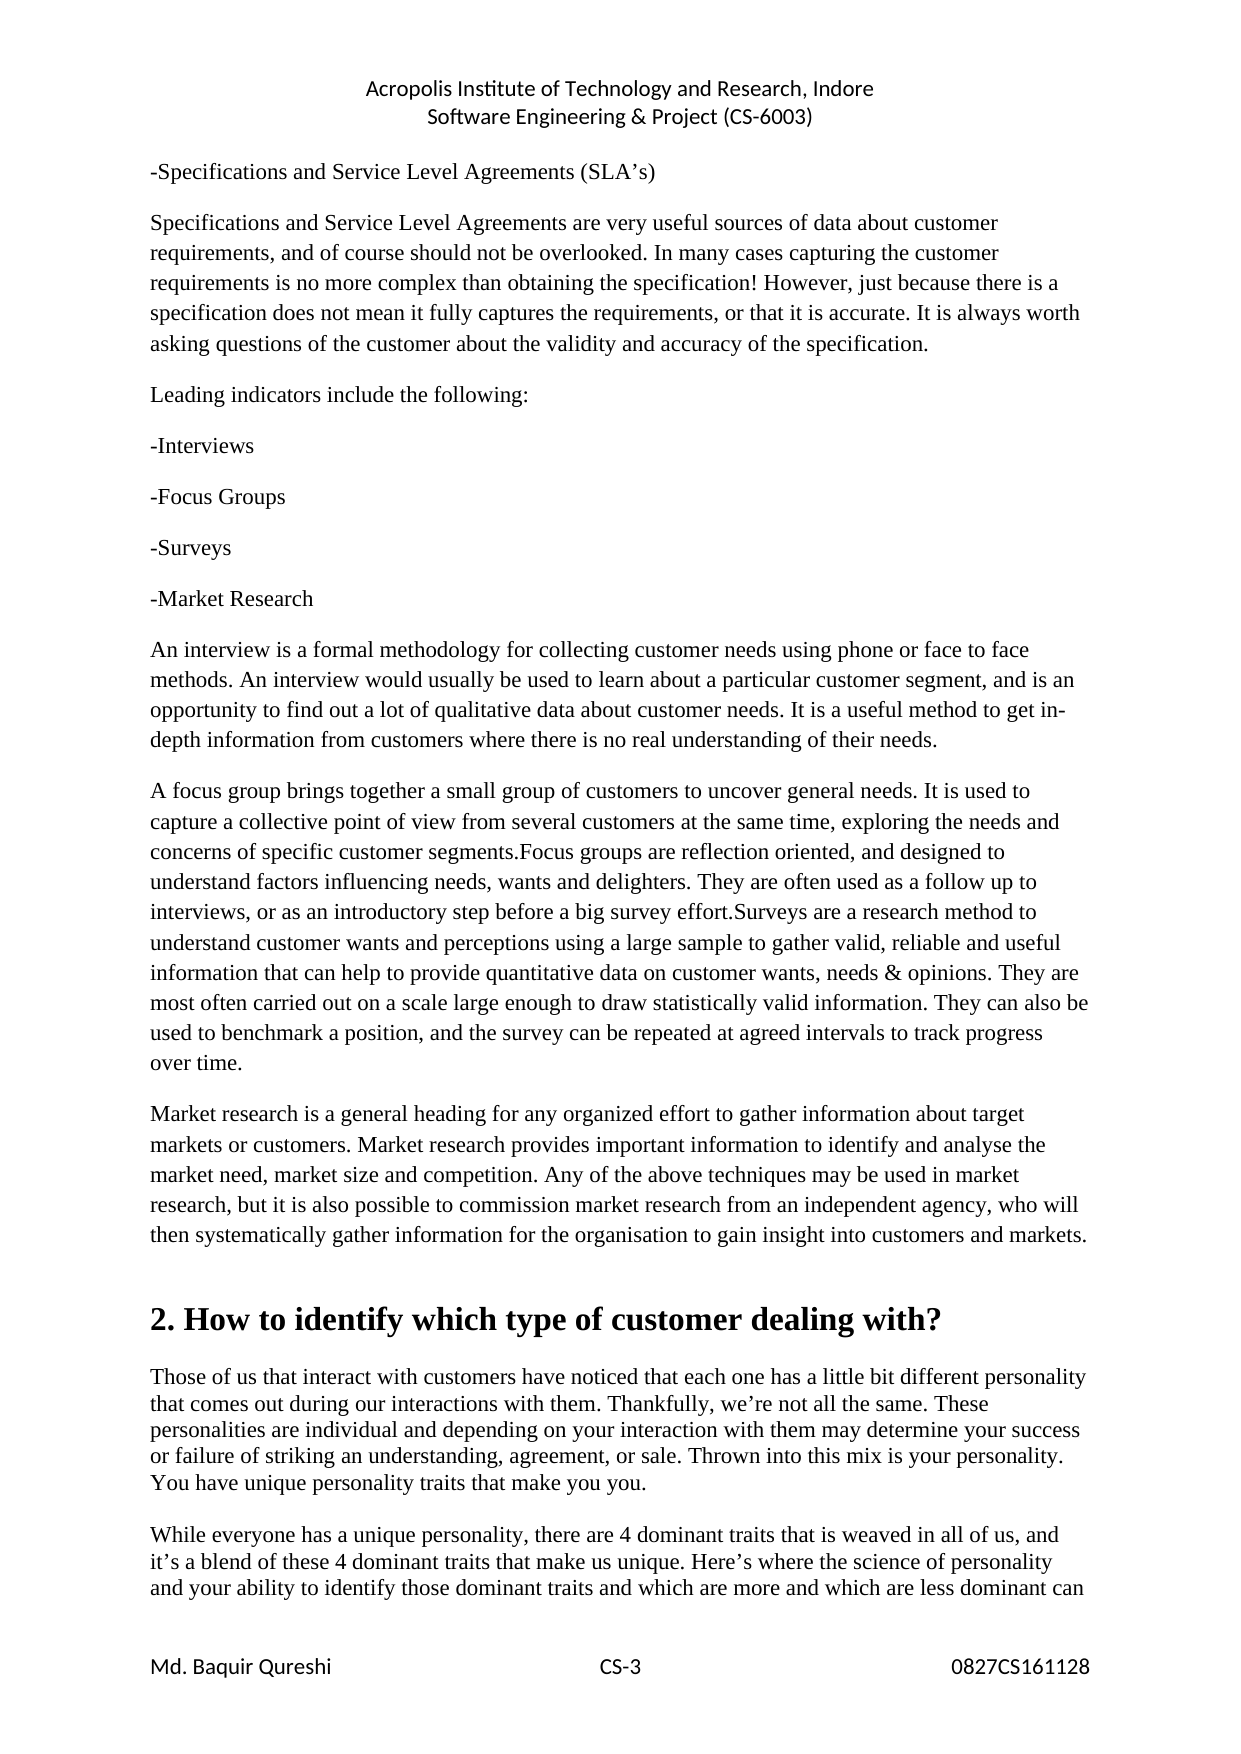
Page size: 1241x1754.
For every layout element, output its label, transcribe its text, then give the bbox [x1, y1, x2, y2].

text -Interviews [150, 432, 1090, 458]
text Those of us that interact with customers have noticed that each one has a little bit different personality that comes out during our interactions with them. Thankfully, we’re not all the same. These personalities are individual and depending on your interaction with them may determine your success or failure of striking an understanding, agreement, or sale. Thrown into this mix is your personality. You have unique personality traits that make you you. [150, 1363, 1090, 1495]
text -Market Research [150, 585, 1090, 611]
text A focus group brings together a small group of customers to uncover general needs. It is used to capture a collective point of view from several customers at the same time, exploring the needs and concerns of specific customer segments.Focus groups are reflection oriented, and designed to understand factors influencing needs, wants and delighters. They are often used as a follow up to interviews, or as an introductory step before a big survey effort.Surveys are a research method to understand customer wants and perceptions using a large sample to gather valid, reliable and useful information that can help to provide quantitative data on customer wants, needs & opinions. They are most often carried out on a scale large enough to draw statistically valid information. They can also be used to benchmark a position, and the survey can be repeated at agreed intervals to track progress over time. [150, 778, 1090, 1076]
text -Surveys [150, 534, 1090, 560]
text 2. How to identify which type of customer dealing with? [150, 1299, 1090, 1337]
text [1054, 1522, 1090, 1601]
text Specifications and Service Level Agreements are very useful sources of data about customer requirements, and of course should not be overlooked. In many cases capturing the customer requirements is no more complex than obtaining the specification! However, just because there is a specification does not mean it fully captures the requirements, or that it is accurate. It is always worth asking questions of the customer about the validity and accuracy of the specification. [150, 209, 1090, 356]
text Market research is a general heading for any organized effort to gather information about target markets or customers. Market research provides important information to identify and analyse the market need, market size and competition. Any of the above techniques may be used in market research, but it is also possible to commission market research from an independent agency, who will then systematically gather information for the organisation to gain insight into customers and markets. [150, 1101, 1090, 1248]
text An interview is a formal methodology for collecting customer needs using phone or face to face methods. An interview would usually be used to learn about a particular customer segment, and is an opportunity to find out a lot of qualitative data about customer needs. It is a useful method to get in-depth information from customers where there is no real understanding of their needs. [150, 636, 1090, 753]
text Leading indicators include the following: [150, 381, 1090, 407]
text -Focus Groups [150, 483, 1090, 509]
text -Specifications and Service Level Agreements (SLA’s) [150, 158, 1090, 184]
